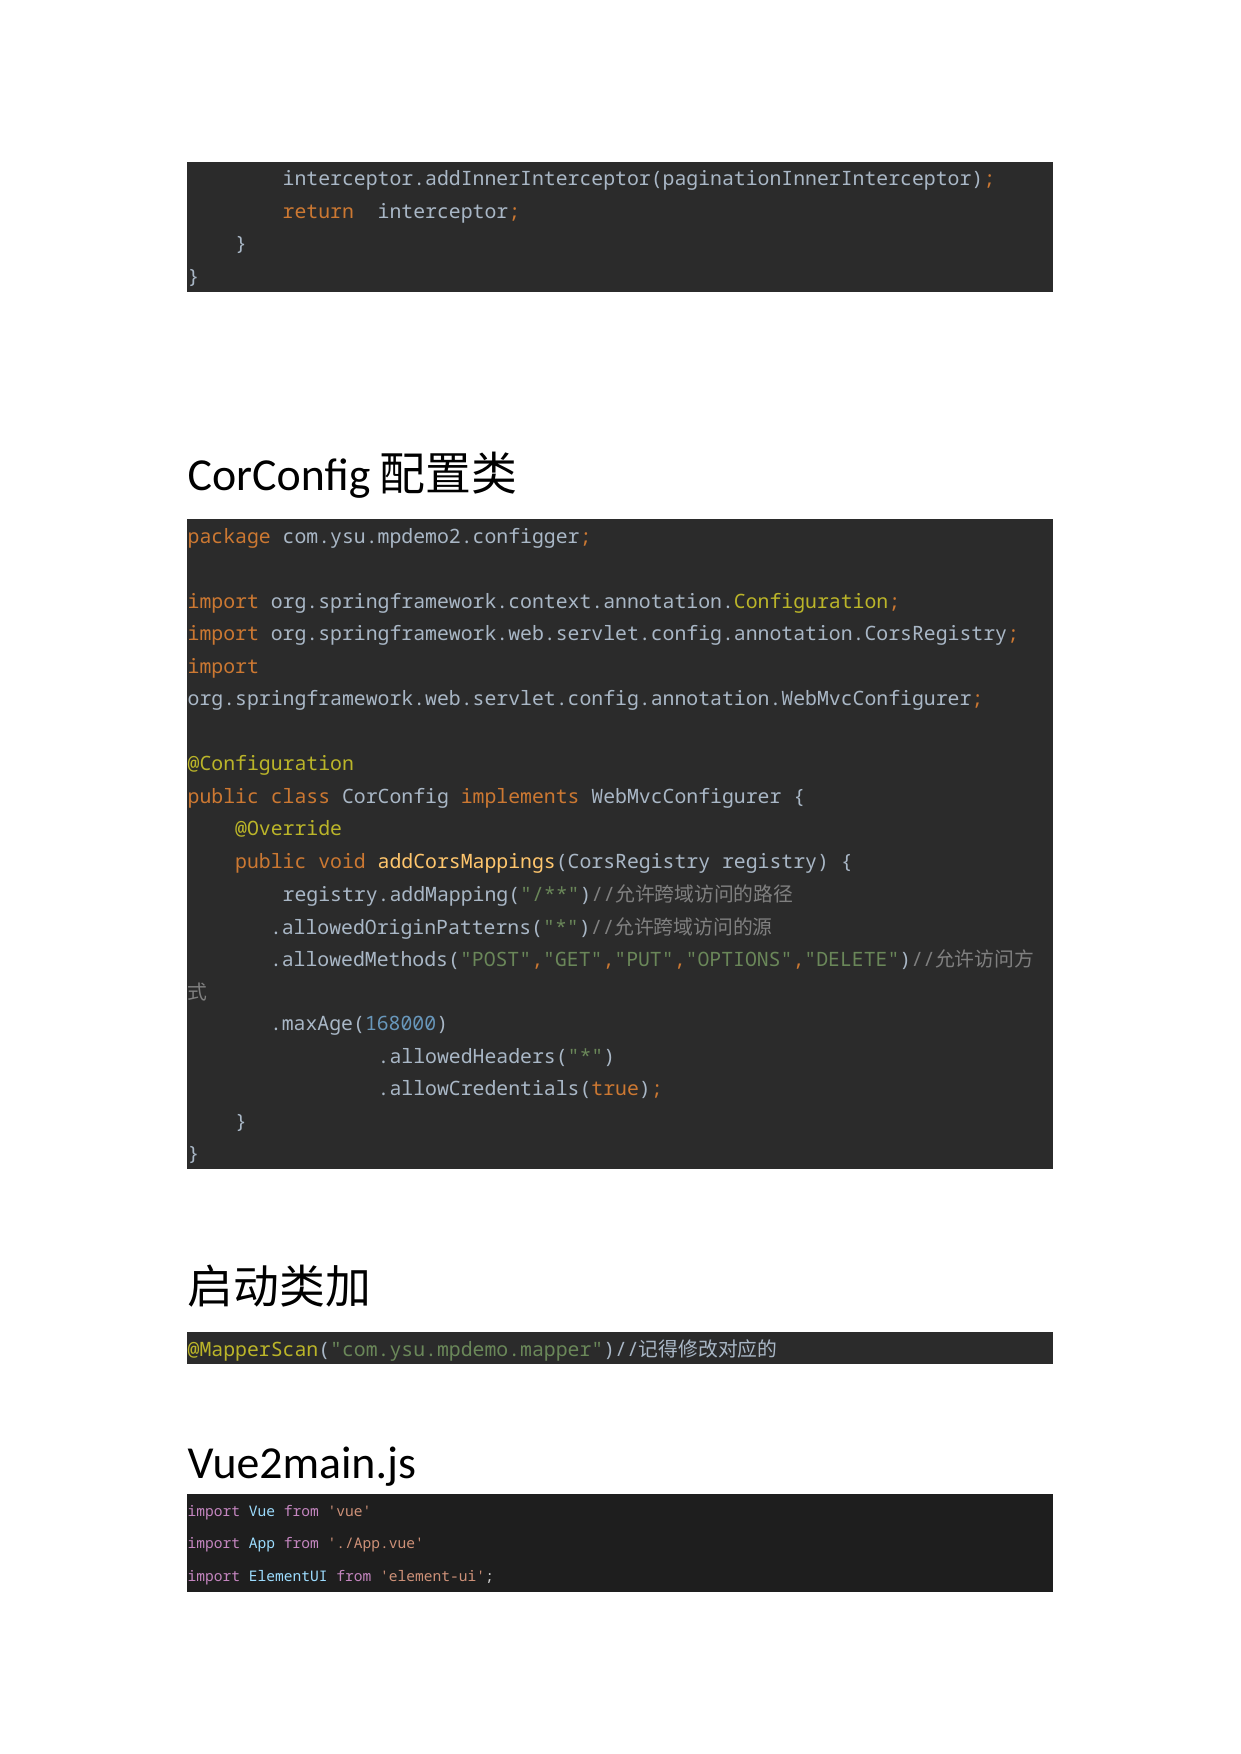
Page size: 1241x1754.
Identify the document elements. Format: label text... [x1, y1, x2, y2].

text import App from './App.vue' [187, 1527, 1053, 1559]
text @MapperScan("com.ysu.mpdemo.mapper")//记得修改对应的 [187, 1332, 1053, 1364]
text CorConfig配置类 [187, 422, 1053, 519]
text import ElementUI from 'element-ui'; [187, 1559, 1053, 1592]
text package com.ysu.mpdemo2.configger; import org.springframework.context.annotation.Configuration; import org.springframework.web.servlet.config.annotation.CorsRegistry; import org.springframework.web.servlet.config.annotation.WebMvcConfigurer; @Configuration public class CorConfig implements WebMvcConfigurer { @Override public void addCorsMappings(CorsRegistry registry) { registry.addMapping("/**")//允许跨域访问的路径 .allowedOriginPatterns("*")//允许跨域访问的源 .allowedMethods("POST","GET","PUT","OPTIONS","DELETE")//允许访问方式 .maxAge(168000) .allowedHeaders("*") .allowCredentials(true); } } [187, 519, 1053, 1169]
text 启动类加 [187, 1234, 1053, 1332]
text Vue2main.js [187, 1429, 1053, 1494]
text import Vue from 'vue' [187, 1494, 1053, 1527]
